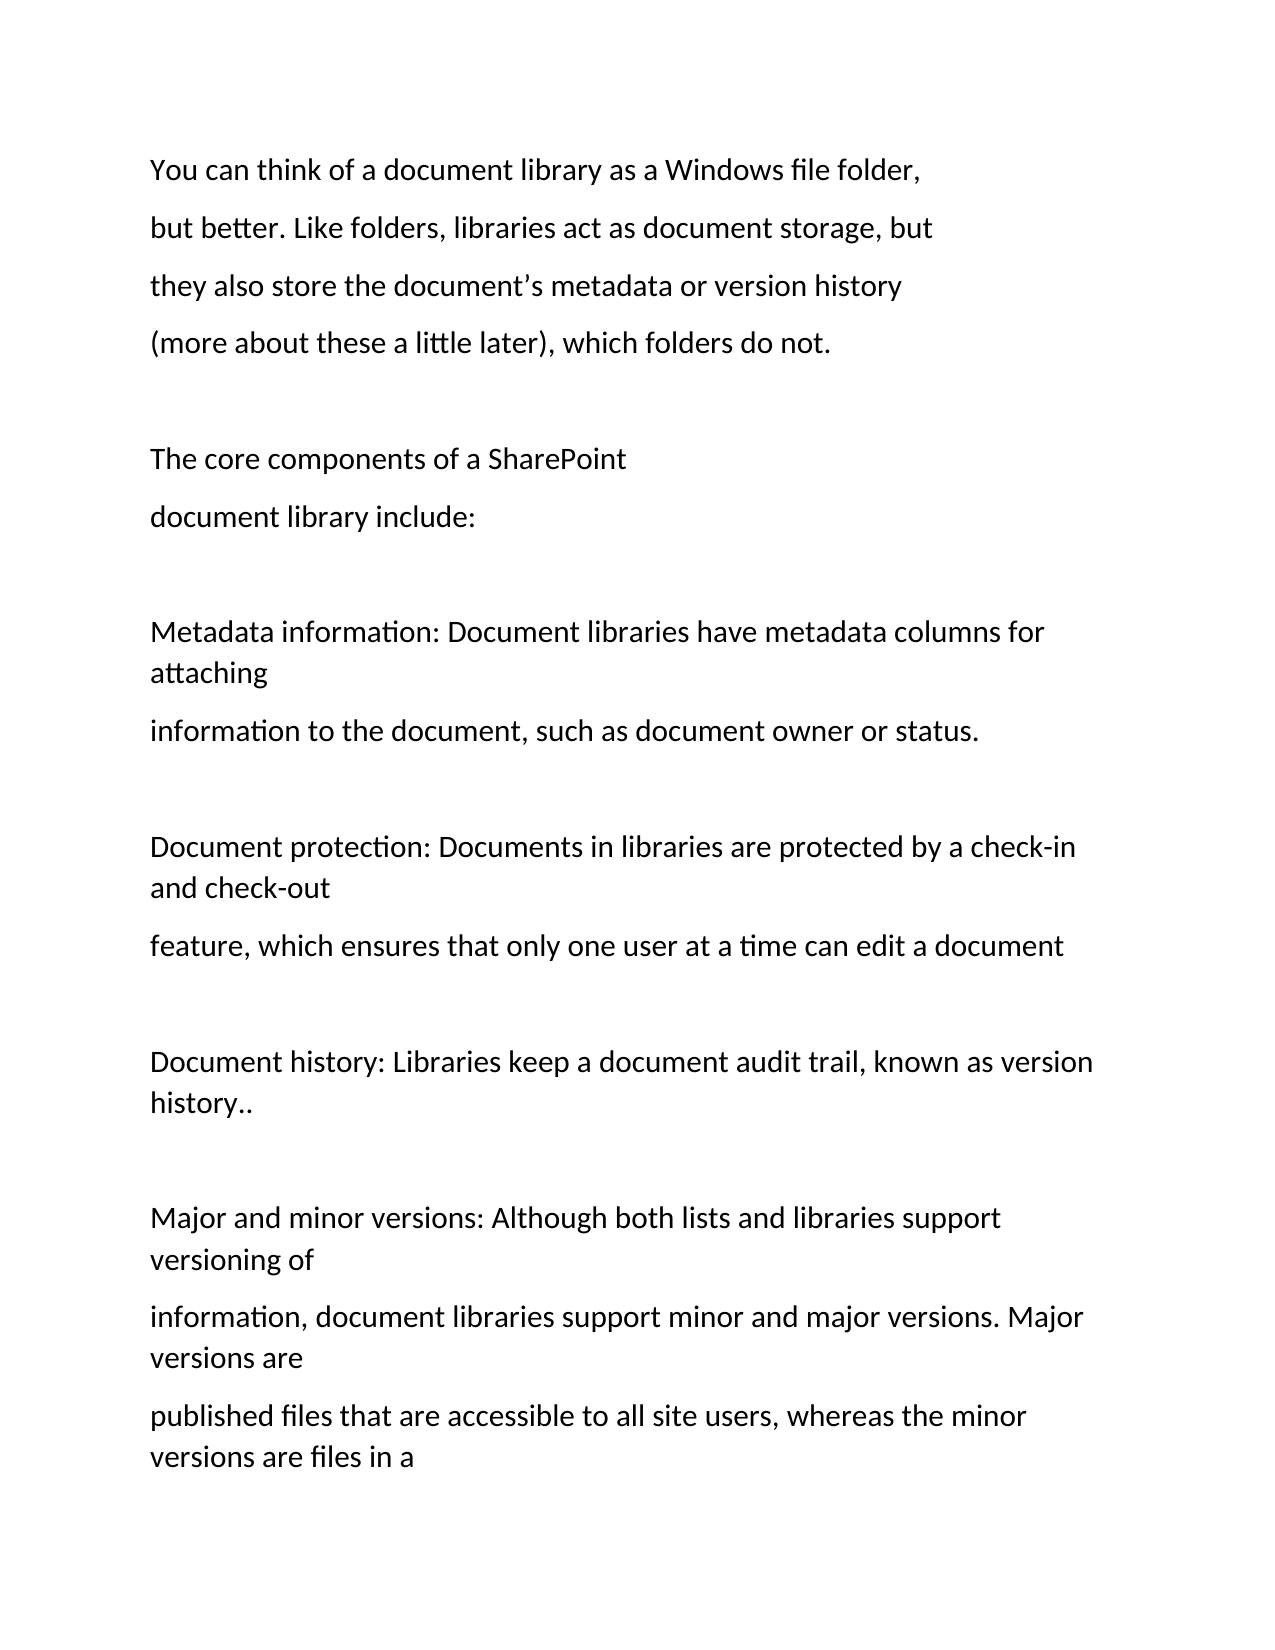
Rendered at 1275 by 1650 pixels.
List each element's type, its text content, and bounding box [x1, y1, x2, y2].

text Metadata information: Document libraries have metadata columns for attaching [150, 612, 1125, 692]
text information to the document, such as document owner or status. [150, 711, 1125, 749]
text You can think of a document library as a Windows file folder, [150, 150, 1125, 188]
text (more about these a little later), which folders do not. [150, 323, 1125, 362]
text published files that are accessible to all site users, whereas the minor versions are files in a [150, 1396, 1125, 1476]
text information, document libraries support minor and major versions. Major versions are [150, 1297, 1125, 1377]
text but better. Like folders, libraries act as document storage, but [150, 208, 1125, 246]
text they also store the document’s metadata or version history [150, 266, 1125, 304]
text feature, which ensures that only one user at a time can edit a document [150, 926, 1125, 964]
text Document history: Libraries keep a document audit trail, known as version history.. [150, 1042, 1125, 1121]
text The core components of a SharePoint [150, 439, 1125, 477]
text Document protection: Documents in libraries are protected by a check-in and check-out [150, 827, 1125, 906]
text document library include: [150, 497, 1125, 535]
text Major and minor versions: Although both lists and libraries support versioning of [150, 1198, 1125, 1278]
